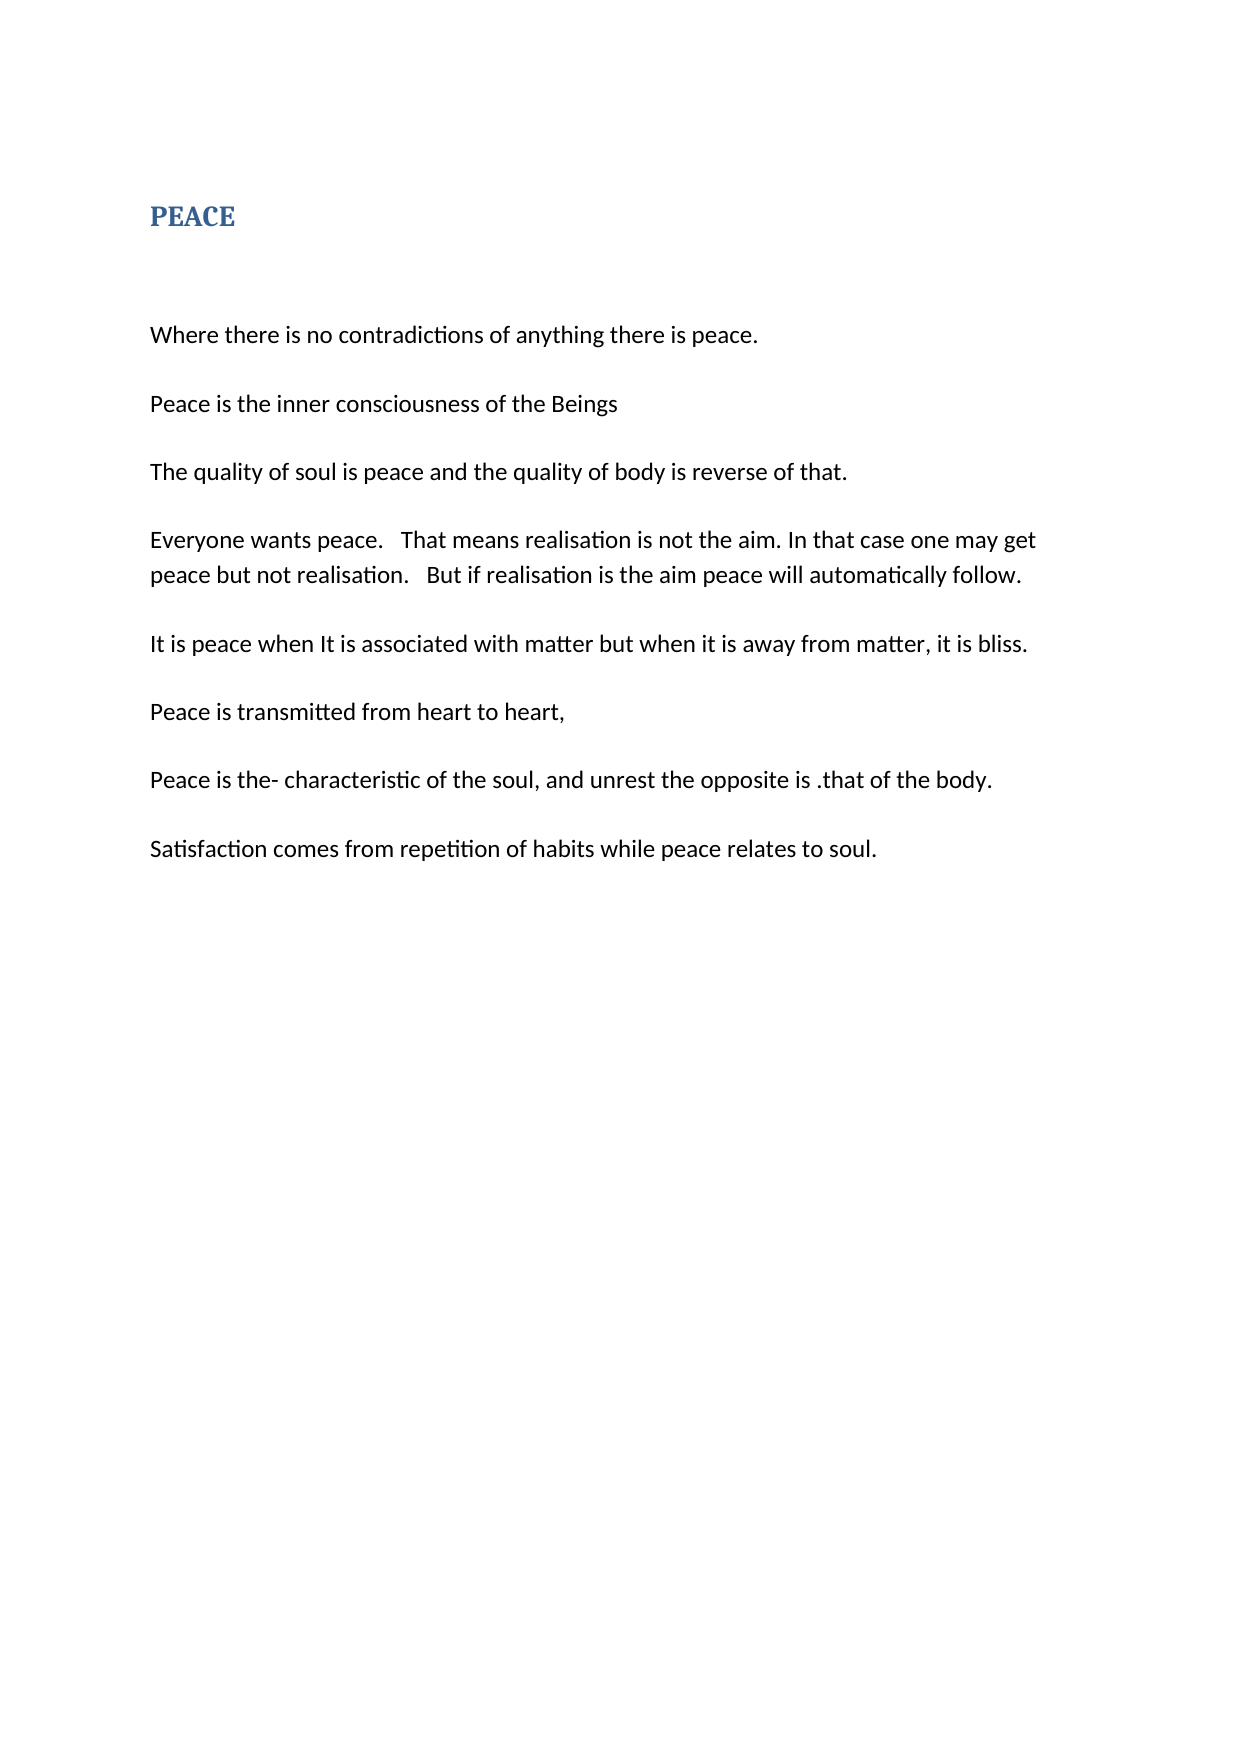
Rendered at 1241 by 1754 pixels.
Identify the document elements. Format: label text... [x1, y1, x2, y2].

subtitle PEACE [150, 200, 1090, 233]
text The quality of soul is peace and the quality of body is reverse of that. [150, 456, 1090, 487]
text Peace is the inner consciousness of the Beings [150, 388, 1090, 418]
text It is peace when It is associated with matter but when it is away from matter, it is bliss. [150, 628, 1090, 658]
text Peace is the- characteristic of the soul, and unrest the opposite is .that of the body. [150, 764, 1090, 795]
text Where there is no contradictions of anything there is peace. [150, 319, 1090, 350]
text Peace is transmitted from heart to heart, [150, 696, 1090, 727]
text Satisfaction comes from repetition of habits while peace relates to soul. [150, 833, 1090, 863]
text Everyone wants peace. That means realisation is not the aim. In that case one may get peace but not realisation. But if realisation is the aim peace will automatically follow. [150, 524, 1090, 590]
